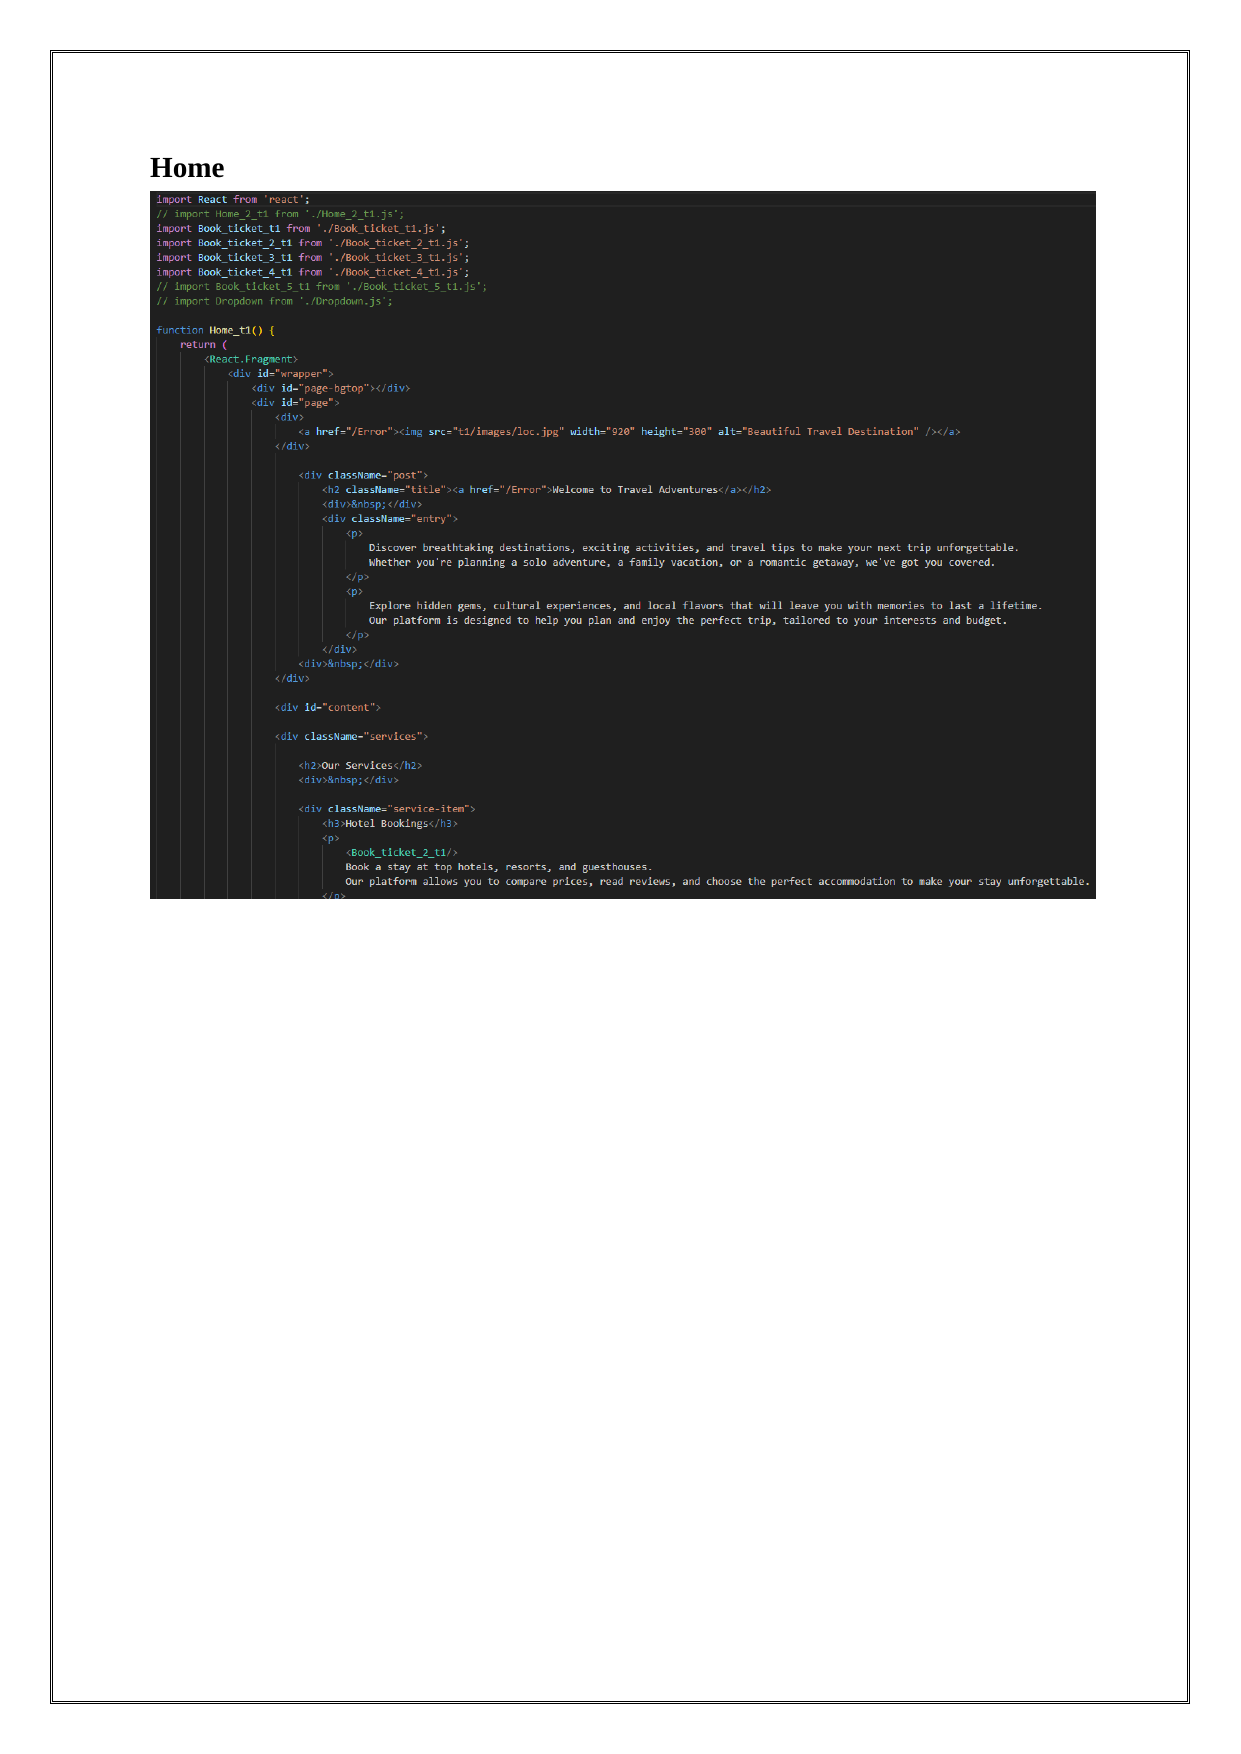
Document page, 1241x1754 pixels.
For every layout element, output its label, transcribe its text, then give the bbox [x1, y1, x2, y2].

picture [150, 191, 1096, 899]
text Home [150, 150, 1090, 183]
